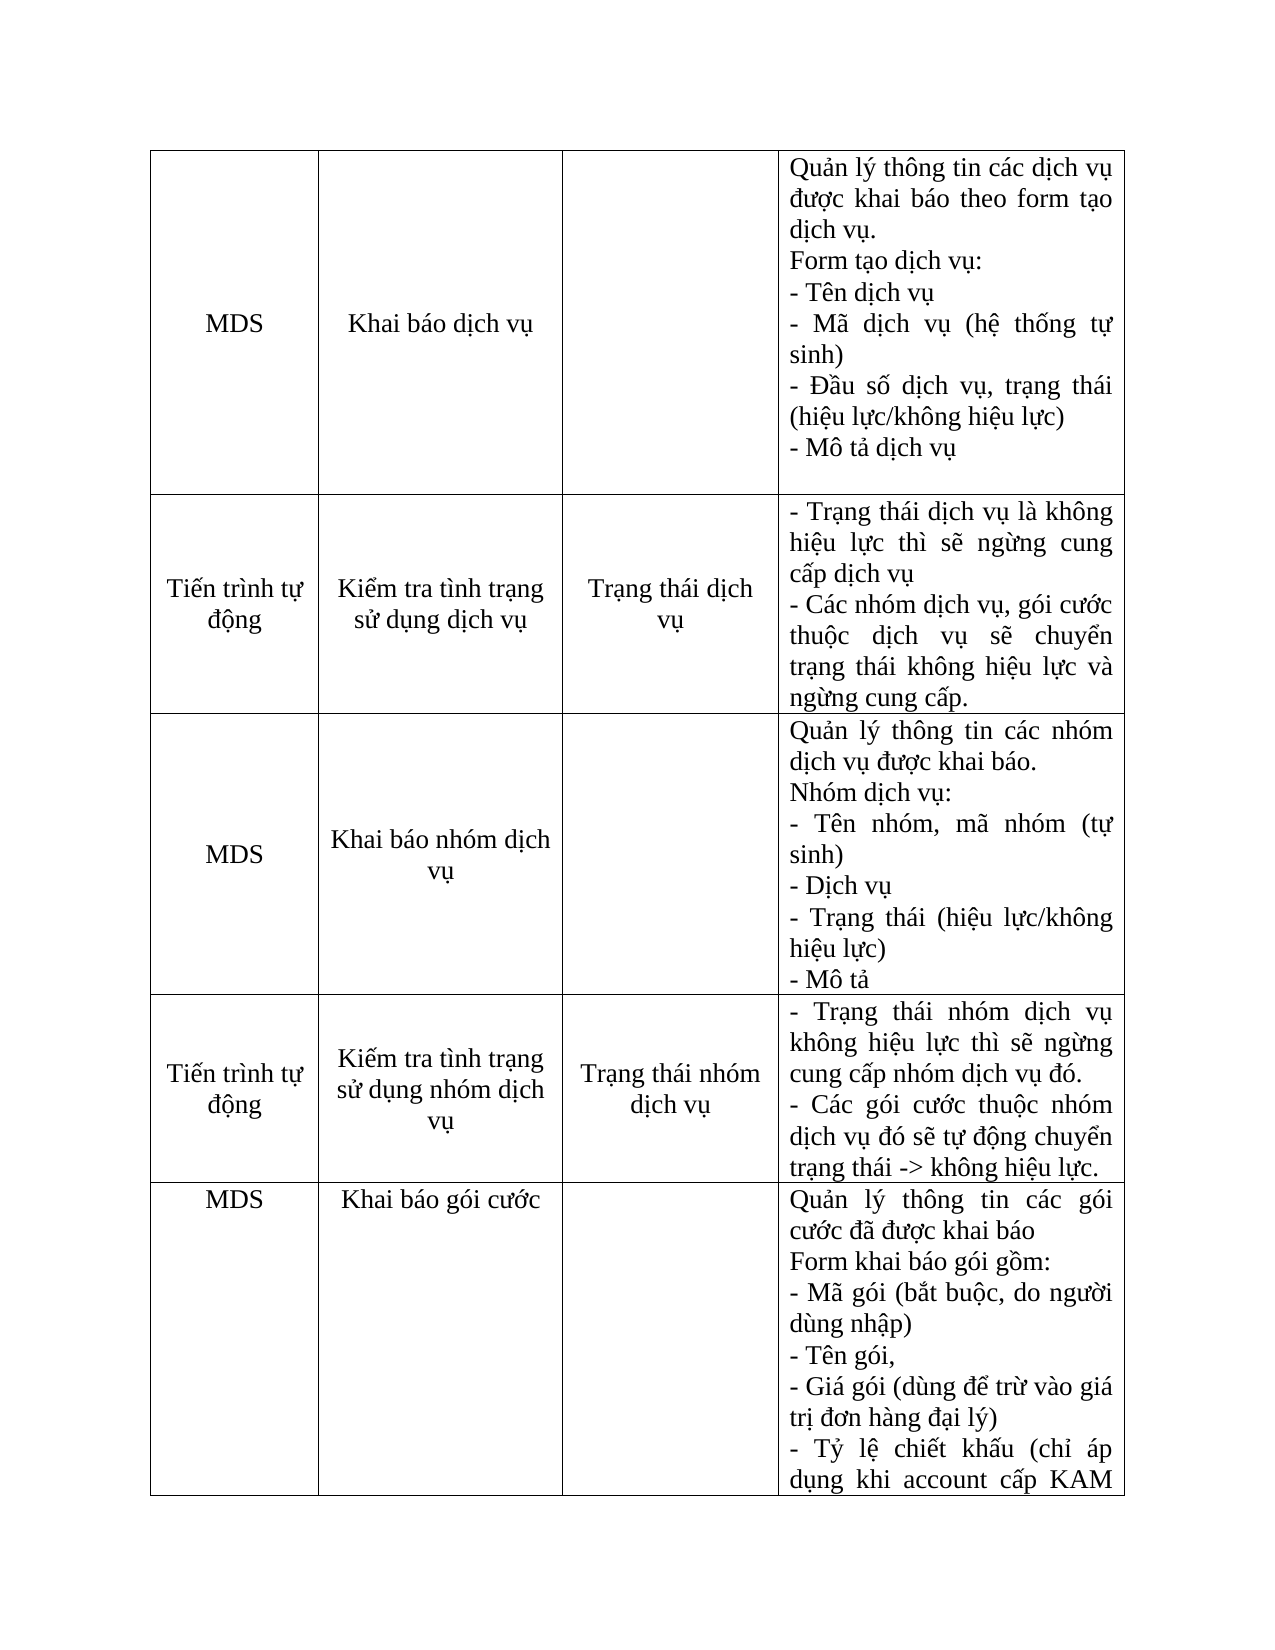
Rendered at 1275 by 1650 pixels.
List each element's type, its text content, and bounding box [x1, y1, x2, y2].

table_cell [563, 1183, 778, 1494]
table_cell Khai báo gói cước [319, 1183, 562, 1494]
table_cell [779, 1183, 1124, 1494]
table_cell - Trạng thái nhóm dịch vụ không hiệu lực thì sẽ ngừng cung cấp nhóm dịch vụ đó. - Các gói cước thuộc nhóm dịch vụ đó sẽ tự động chuyển trạng thái -> không hiệu lực. [779, 995, 1124, 1182]
table_cell Trạng thái nhóm dịch vụ [563, 995, 778, 1182]
table_cell Tiến trình tự động [151, 495, 318, 713]
table_cell Quản lý thông tin các nhóm dịch vụ được khai báo. Nhóm dịch vụ: - Tên nhóm, mã nhóm (tự sinh) - Dịch vụ - Trạng thái (hiệu lực/không hiệu lực) - Mô tả [779, 714, 1124, 994]
table_cell MDS [151, 151, 318, 494]
table_cell Quản lý thông tin các dịch vụ được khai báo theo form tạo dịch vụ. Form tạo dịch vụ: - Tên dịch vụ - Mã dịch vụ (hệ thống tự sinh) - Đầu số dịch vụ, trạng thái (hiệu lực/không hiệu lực) - Mô tả dịch vụ [779, 151, 1124, 494]
table_cell Khai báo dịch vụ [319, 151, 562, 494]
table_cell [563, 714, 778, 994]
table_cell - Trạng thái dịch vụ là không hiệu lực thì sẽ ngừng cung cấp dịch vụ - Các nhóm dịch vụ, gói cước thuộc dịch vụ sẽ chuyển trạng thái không hiệu lực và ngừng cung cấp. [779, 495, 1124, 713]
table_cell Khai báo nhóm dịch vụ [319, 714, 562, 994]
table_cell Trạng thái dịch vụ [563, 495, 778, 713]
table_cell [563, 151, 778, 494]
table_cell Kiểm tra tình trạng sử dụng dịch vụ [319, 495, 562, 713]
table_cell Kiếm tra tình trạng sử dụng nhóm dịch vụ [319, 995, 562, 1182]
table_cell MDS [151, 714, 318, 994]
table_cell Tiến trình tự động [151, 995, 318, 1182]
table_cell MDS [151, 1183, 318, 1494]
